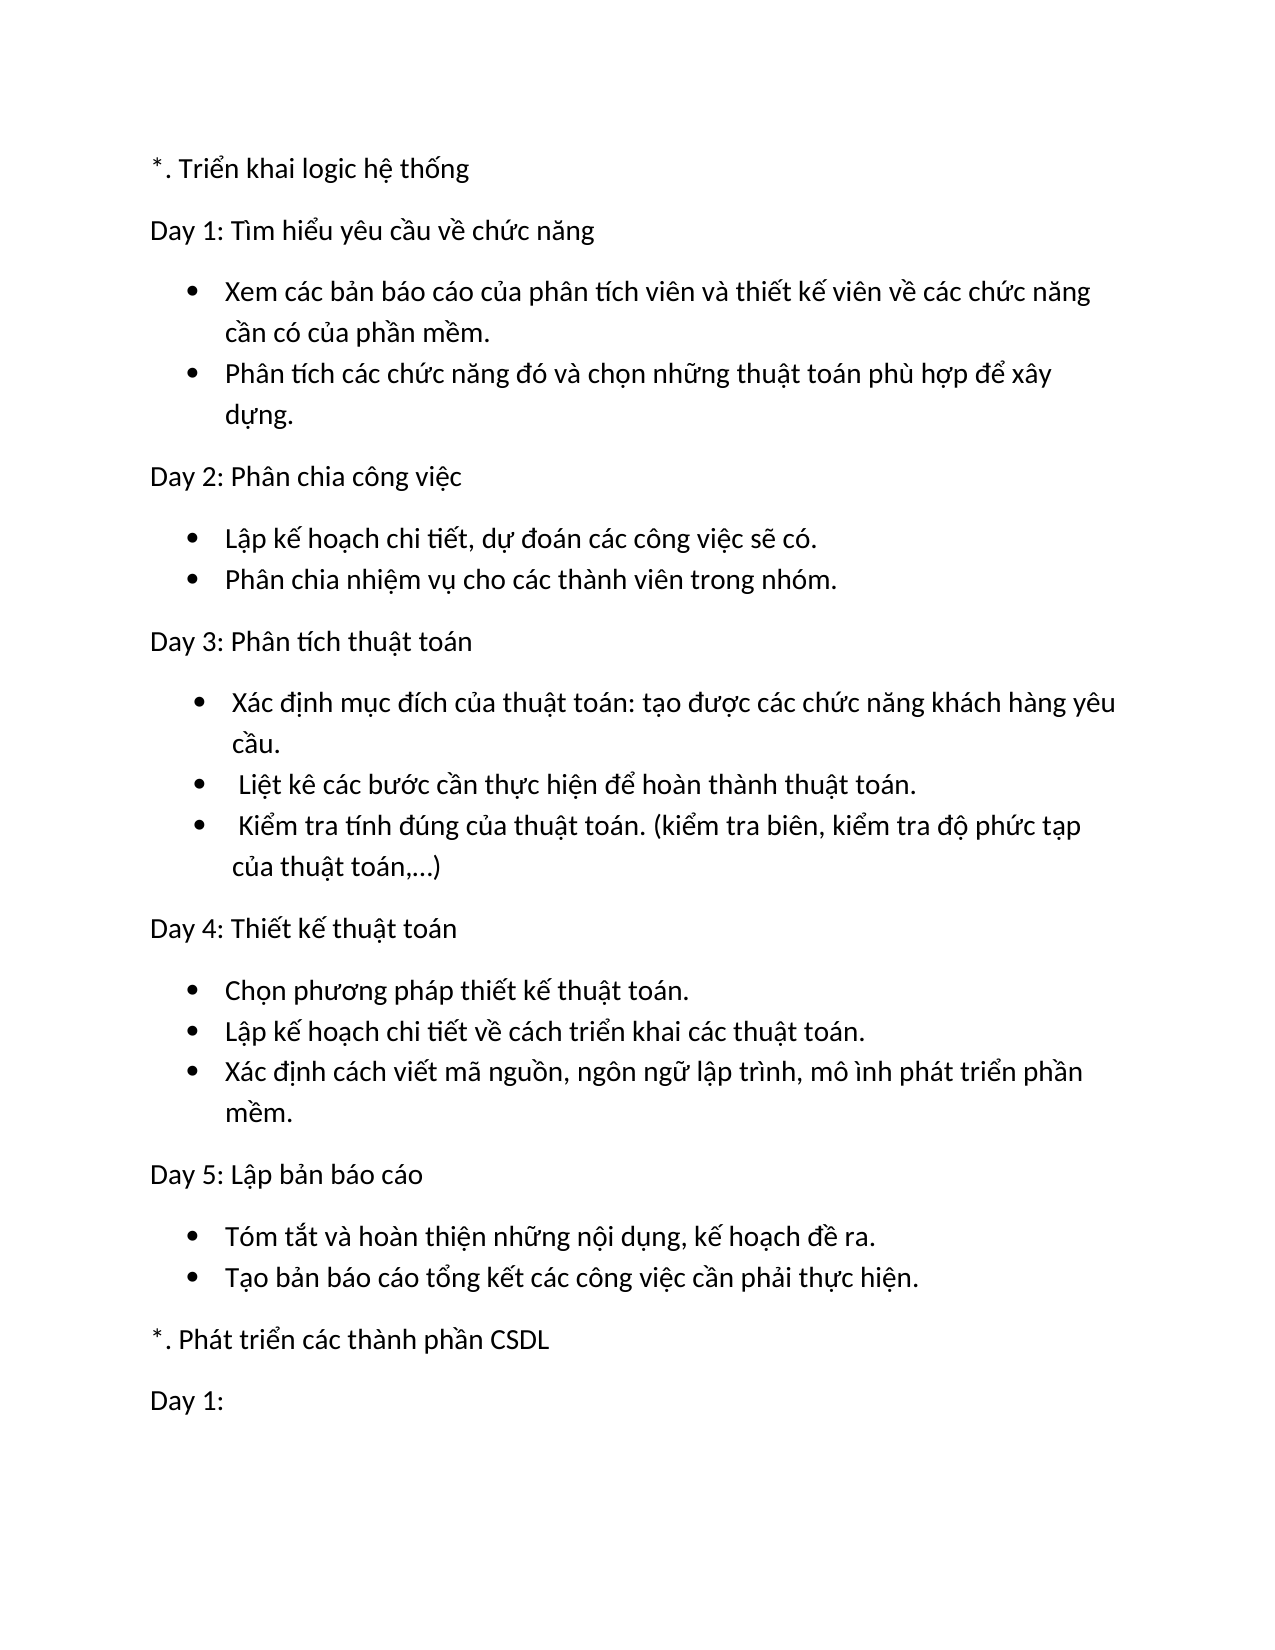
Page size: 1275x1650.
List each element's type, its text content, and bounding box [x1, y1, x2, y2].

text Day 5: Lập bản báo cáo [150, 1156, 1125, 1192]
list Tạo bản báo cáo tổng kết các công việc cần phải thực hiện. [187, 1259, 1125, 1294]
list Lập kế hoạch chi tiết, dự đoán các công việc sẽ có. [187, 520, 1125, 556]
list Phân tích các chức năng đó và chọn những thuật toán phù hợp để xây dựng. [187, 355, 1125, 432]
list Xác định mục đích của thuật toán: tạo được các chức năng khách hàng yêu cầu. [194, 684, 1125, 761]
list Liệt kê các bước cần thực hiện để hoàn thành thuật toán. [194, 766, 1125, 802]
list Kiểm tra tính đúng của thuật toán. (kiểm tra biên, kiểm tra độ phức tạp của thuật toán,…) [194, 807, 1125, 884]
list Tóm tắt và hoàn thiện những nội dụng, kế hoạch đề ra. [187, 1218, 1125, 1254]
text *. Triển khai logic hệ thống [150, 150, 1125, 186]
text Day 1: Tìm hiểu yêu cầu về chức năng [150, 212, 1125, 247]
text Day 3: Phân tích thuật toán [150, 623, 1125, 658]
list Xem các bản báo cáo của phân tích viên và thiết kế viên về các chức năng cần có của phần mềm. [187, 273, 1125, 350]
list Lập kế hoạch chi tiết về cách triển khai các thuật toán. [187, 1013, 1125, 1048]
text *. Phát triển các thành phần CSDL [150, 1321, 1125, 1356]
text Day 2: Phân chia công việc [150, 458, 1125, 494]
text Day 4: Thiết kế thuật toán [150, 910, 1125, 946]
list Chọn phương pháp thiết kế thuật toán. [187, 972, 1125, 1007]
list Xác định cách viết mã nguồn, ngôn ngữ lập trình, mô ình phát triển phần mềm. [187, 1053, 1125, 1130]
list Phân chia nhiệm vụ cho các thành viên trong nhóm. [187, 561, 1125, 596]
text Day 1: [150, 1382, 1125, 1418]
